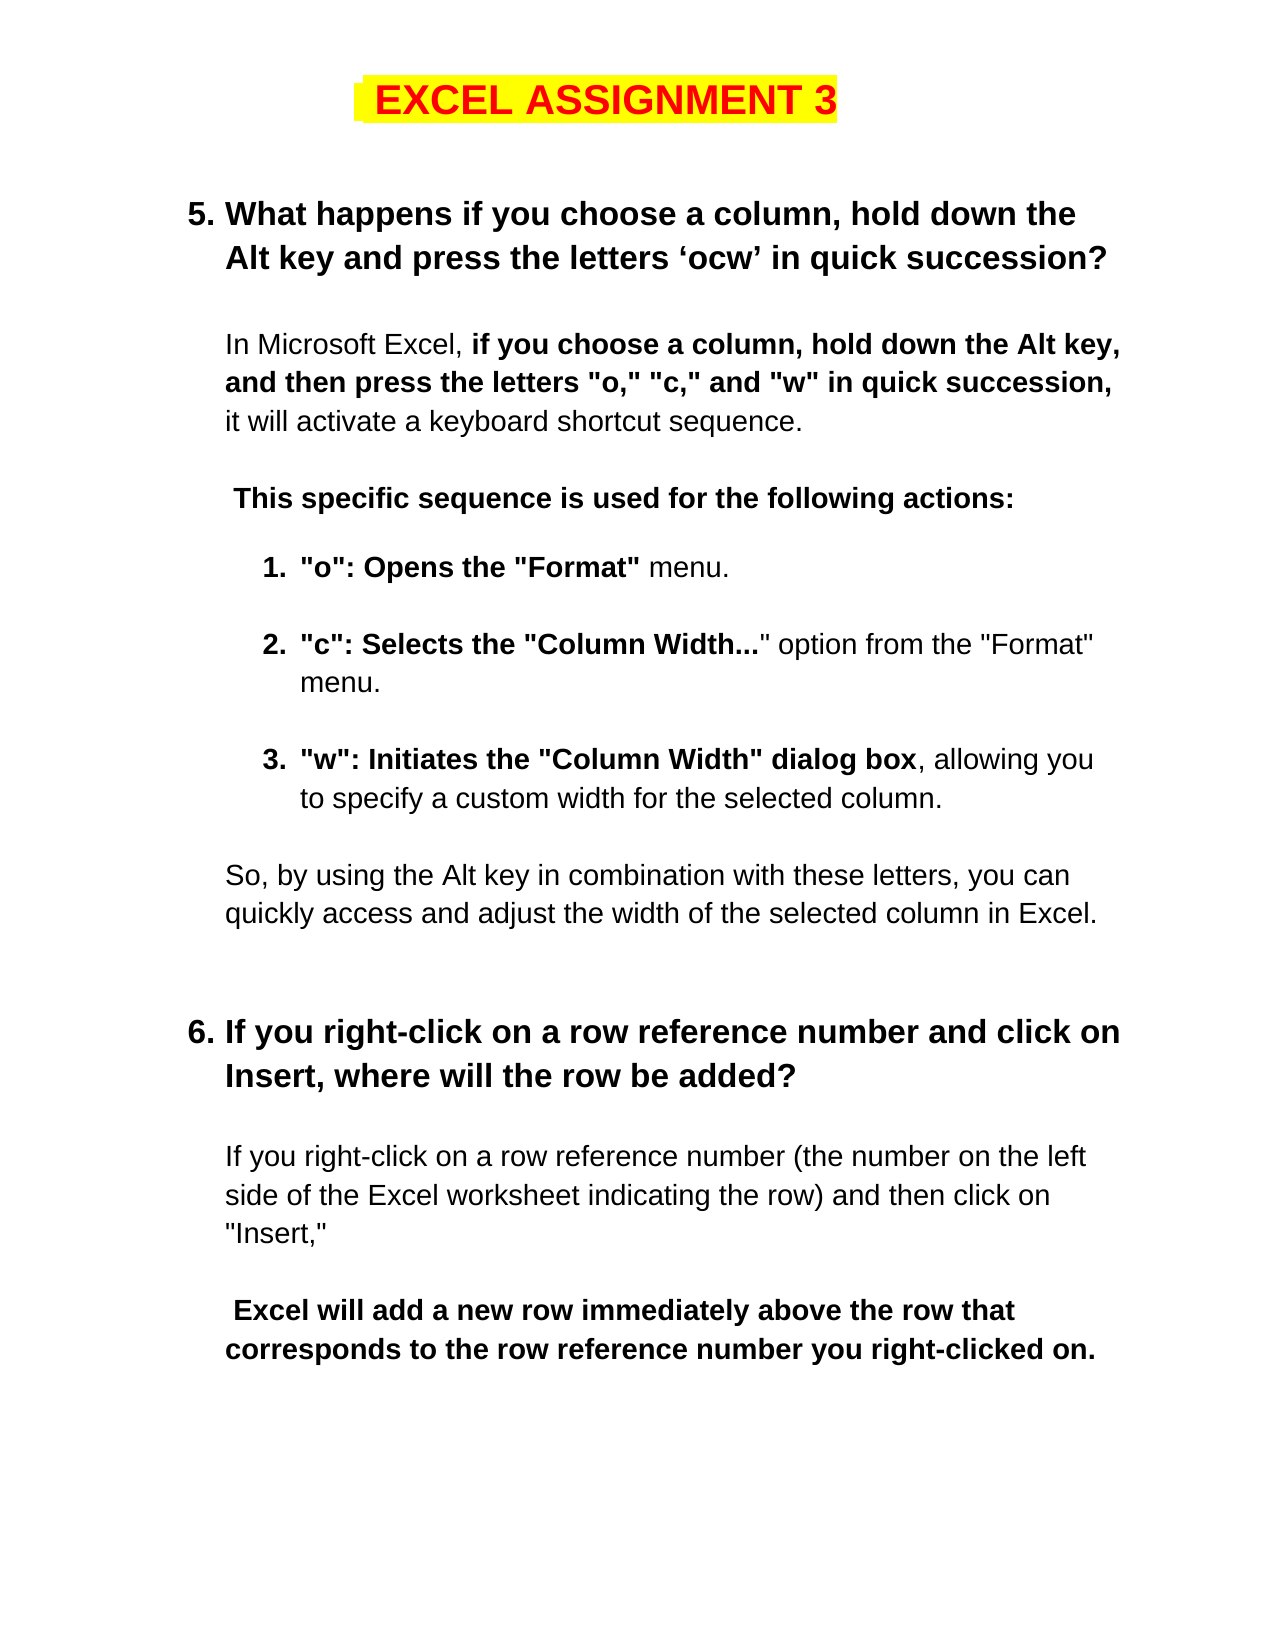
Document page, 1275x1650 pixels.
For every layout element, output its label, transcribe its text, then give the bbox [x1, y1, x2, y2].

list "w": Initiates the "Column Width" dialog box, allowing you to specify a custom width for the selected column. [262, 742, 1125, 814]
text If you right-click on a row reference number (the number on the left side of the Excel worksheet indicating the row) and then click on "Insert," [225, 1139, 1125, 1249]
text This specific sequence is used for the following actions: [225, 481, 1125, 514]
text Excel will add a new row immediately above the row that corresponds to the row reference number you right-clicked on. [225, 1293, 1125, 1365]
list What happens if you choose a column, hold down the Alt key and press the letters ‘ocw’ in quick succession? [187, 194, 1125, 277]
text So, by using the Alt key in combination with these letters, you can quickly access and adjust the width of the selected column in Excel. [225, 858, 1125, 930]
text In Microsoft Excel, if you choose a column, hold down the Alt key, and then press the letters "o," "c," and "w" in quick succession, it will activate a keyboard shortcut sequence. [225, 327, 1125, 437]
list If you right-click on a row reference number and click on Insert, where will the row be added? [187, 1012, 1125, 1095]
list "c": Selects the "Column Width..." option from the "Format" menu. [262, 627, 1125, 699]
list "o": Opens the "Format" menu. [262, 549, 1125, 583]
